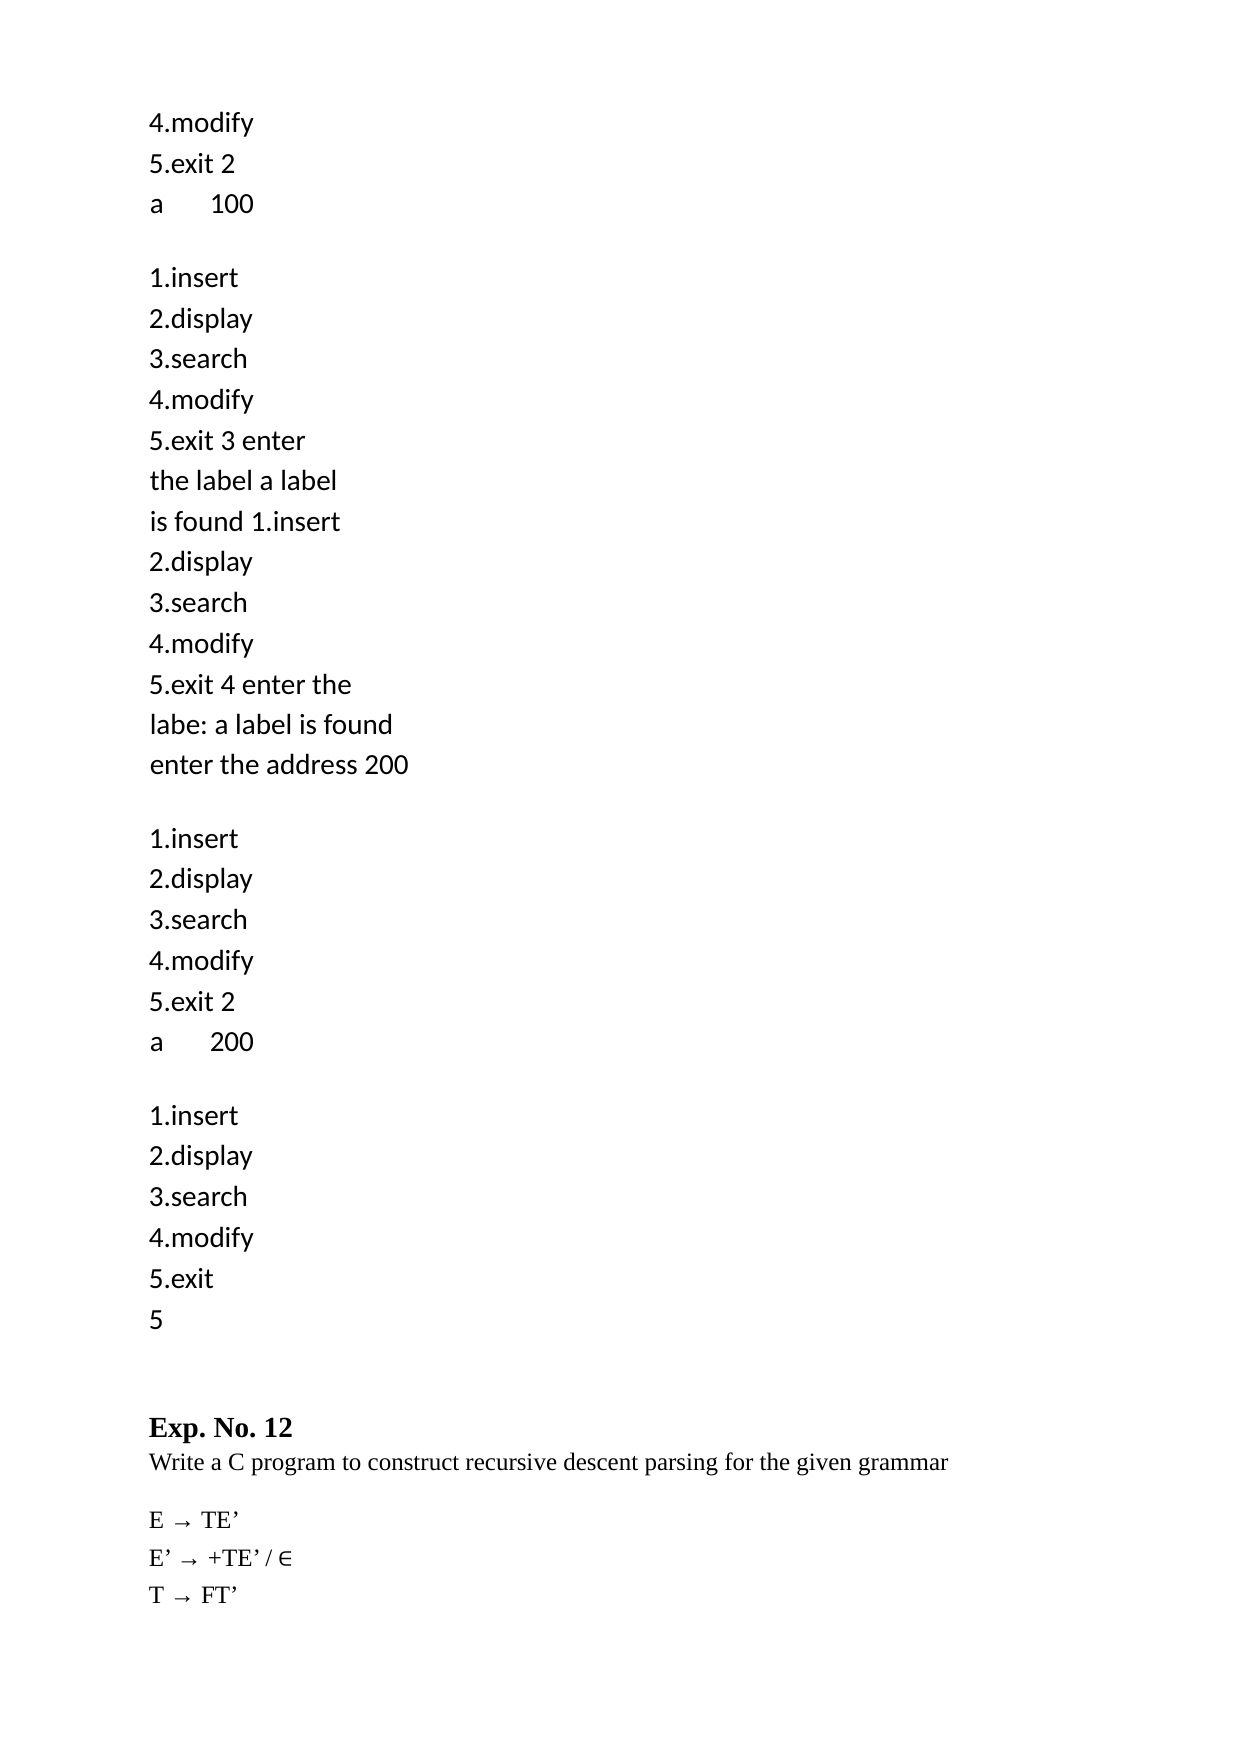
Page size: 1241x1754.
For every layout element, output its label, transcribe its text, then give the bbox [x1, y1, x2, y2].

text 5.exit 2 a 100 [148, 145, 254, 221]
text 2.display [148, 300, 1047, 335]
text 4.modify [148, 625, 1047, 661]
text 5 [148, 1301, 1047, 1336]
text E → TE’ [148, 1505, 1093, 1533]
text 3.search [148, 1178, 1047, 1214]
text 2.display [148, 861, 1047, 896]
text 5.exit 4 enter the labe: a label is found enter the address 200 [148, 666, 410, 782]
text 3.search [148, 584, 1047, 620]
text Exp. No. 12 [148, 1411, 1094, 1444]
text 1.insert [148, 1097, 1047, 1132]
text T → FT’ [148, 1580, 1093, 1609]
text 5.exit 2 a 200 [148, 983, 254, 1059]
text 1.insert [148, 259, 1047, 294]
text 2.display [148, 1137, 1047, 1173]
text 5.exit 3 enter the label a label is found 1.insert [148, 422, 345, 538]
text 4.modify [148, 104, 1047, 140]
text 4.modify [148, 1219, 1047, 1255]
text E’ → +TE’ / [148, 1543, 1093, 1571]
text Write a C program to construct recursive descent parsing for the given grammar [148, 1447, 1093, 1476]
text 5.exit [148, 1260, 1047, 1296]
text 4.modify [148, 942, 1047, 978]
text 4.modify [148, 381, 1047, 417]
text 3.search [148, 901, 1047, 937]
text 1.insert [148, 820, 1047, 855]
text 3.search [148, 341, 1047, 376]
picture [278, 1550, 292, 1566]
text 2.display [148, 543, 1047, 579]
